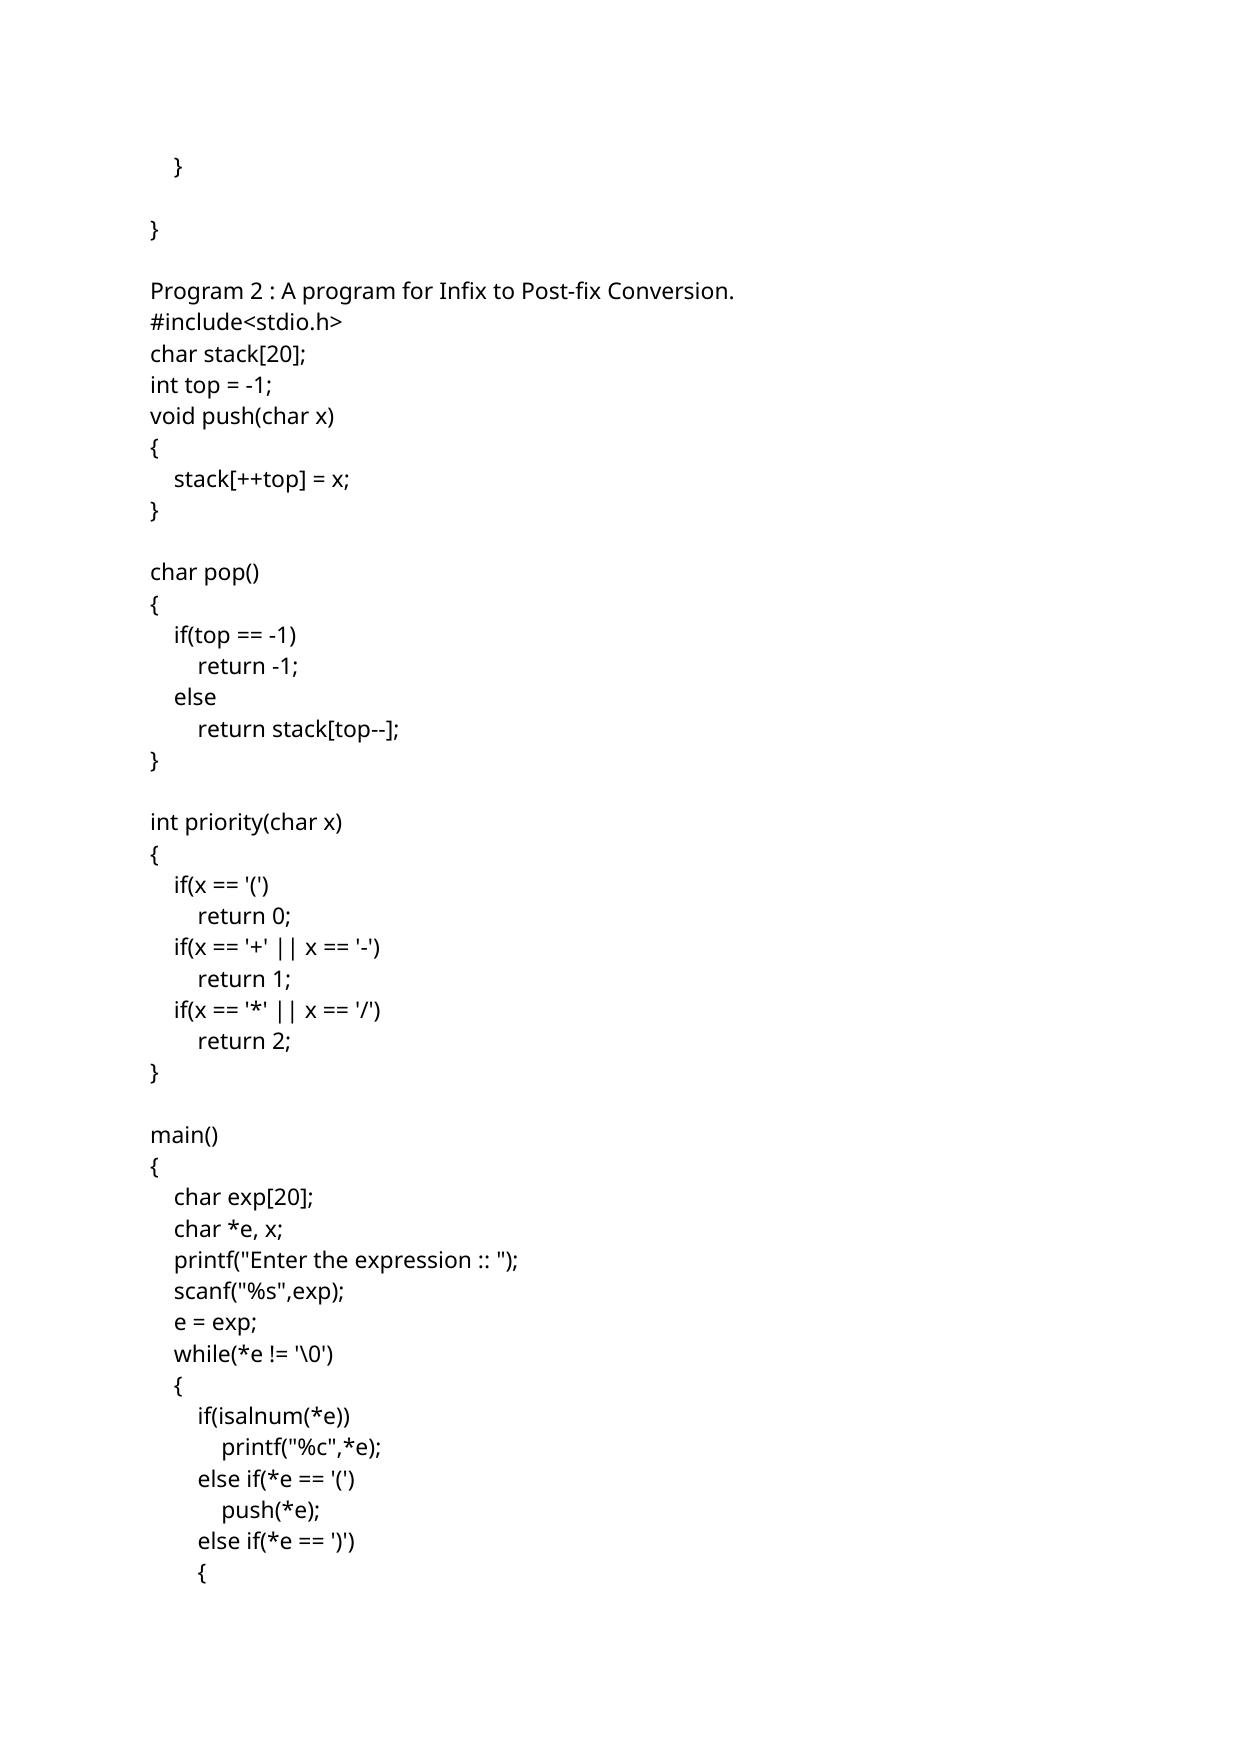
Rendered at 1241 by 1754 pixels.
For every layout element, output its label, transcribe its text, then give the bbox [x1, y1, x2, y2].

text if(top == -1) [150, 619, 1090, 650]
text int top = -1; [150, 369, 1090, 400]
text } [150, 1056, 1090, 1087]
text Program 2 : A program for Infix to Post-fix Conversion. [150, 275, 1090, 306]
text return 0; [150, 900, 1090, 931]
text if(x == '(') [150, 869, 1090, 900]
text push(*e); [150, 1494, 1090, 1525]
text } [150, 744, 1090, 775]
text { [150, 1150, 1090, 1181]
text { [150, 837, 1090, 869]
text return stack[top--]; [150, 712, 1090, 744]
text { [150, 431, 1090, 462]
text e = exp; [150, 1306, 1090, 1337]
text } [150, 150, 1090, 181]
text else if(*e == '(') [150, 1462, 1090, 1494]
text if(x == '+' || x == '-') [150, 931, 1090, 962]
text } [150, 494, 1090, 525]
text else if(*e == ')') [150, 1525, 1090, 1556]
text if(x == '*' || x == '/') [150, 994, 1090, 1025]
text printf("Enter the expression :: "); [150, 1244, 1090, 1275]
text #include<stdio.h> [150, 306, 1090, 337]
text if(isalnum(*e)) [150, 1400, 1090, 1431]
text int priority(char x) [150, 806, 1090, 837]
text { [150, 1369, 1090, 1400]
text void push(char x) [150, 400, 1090, 431]
text printf("%c",*e); [150, 1431, 1090, 1462]
text while(*e != '\0') [150, 1337, 1090, 1369]
text char pop() [150, 556, 1090, 587]
text return 1; [150, 962, 1090, 994]
text char *e, x; [150, 1212, 1090, 1244]
text return -1; [150, 650, 1090, 681]
text scanf("%s",exp); [150, 1275, 1090, 1306]
text { [150, 1556, 1090, 1587]
text } [150, 212, 1090, 244]
text char exp[20]; [150, 1181, 1090, 1212]
text main() [150, 1119, 1090, 1150]
text return 2; [150, 1025, 1090, 1056]
text char stack[20]; [150, 337, 1090, 369]
text { [150, 587, 1090, 619]
text else [150, 681, 1090, 712]
text stack[++top] = x; [150, 462, 1090, 494]
